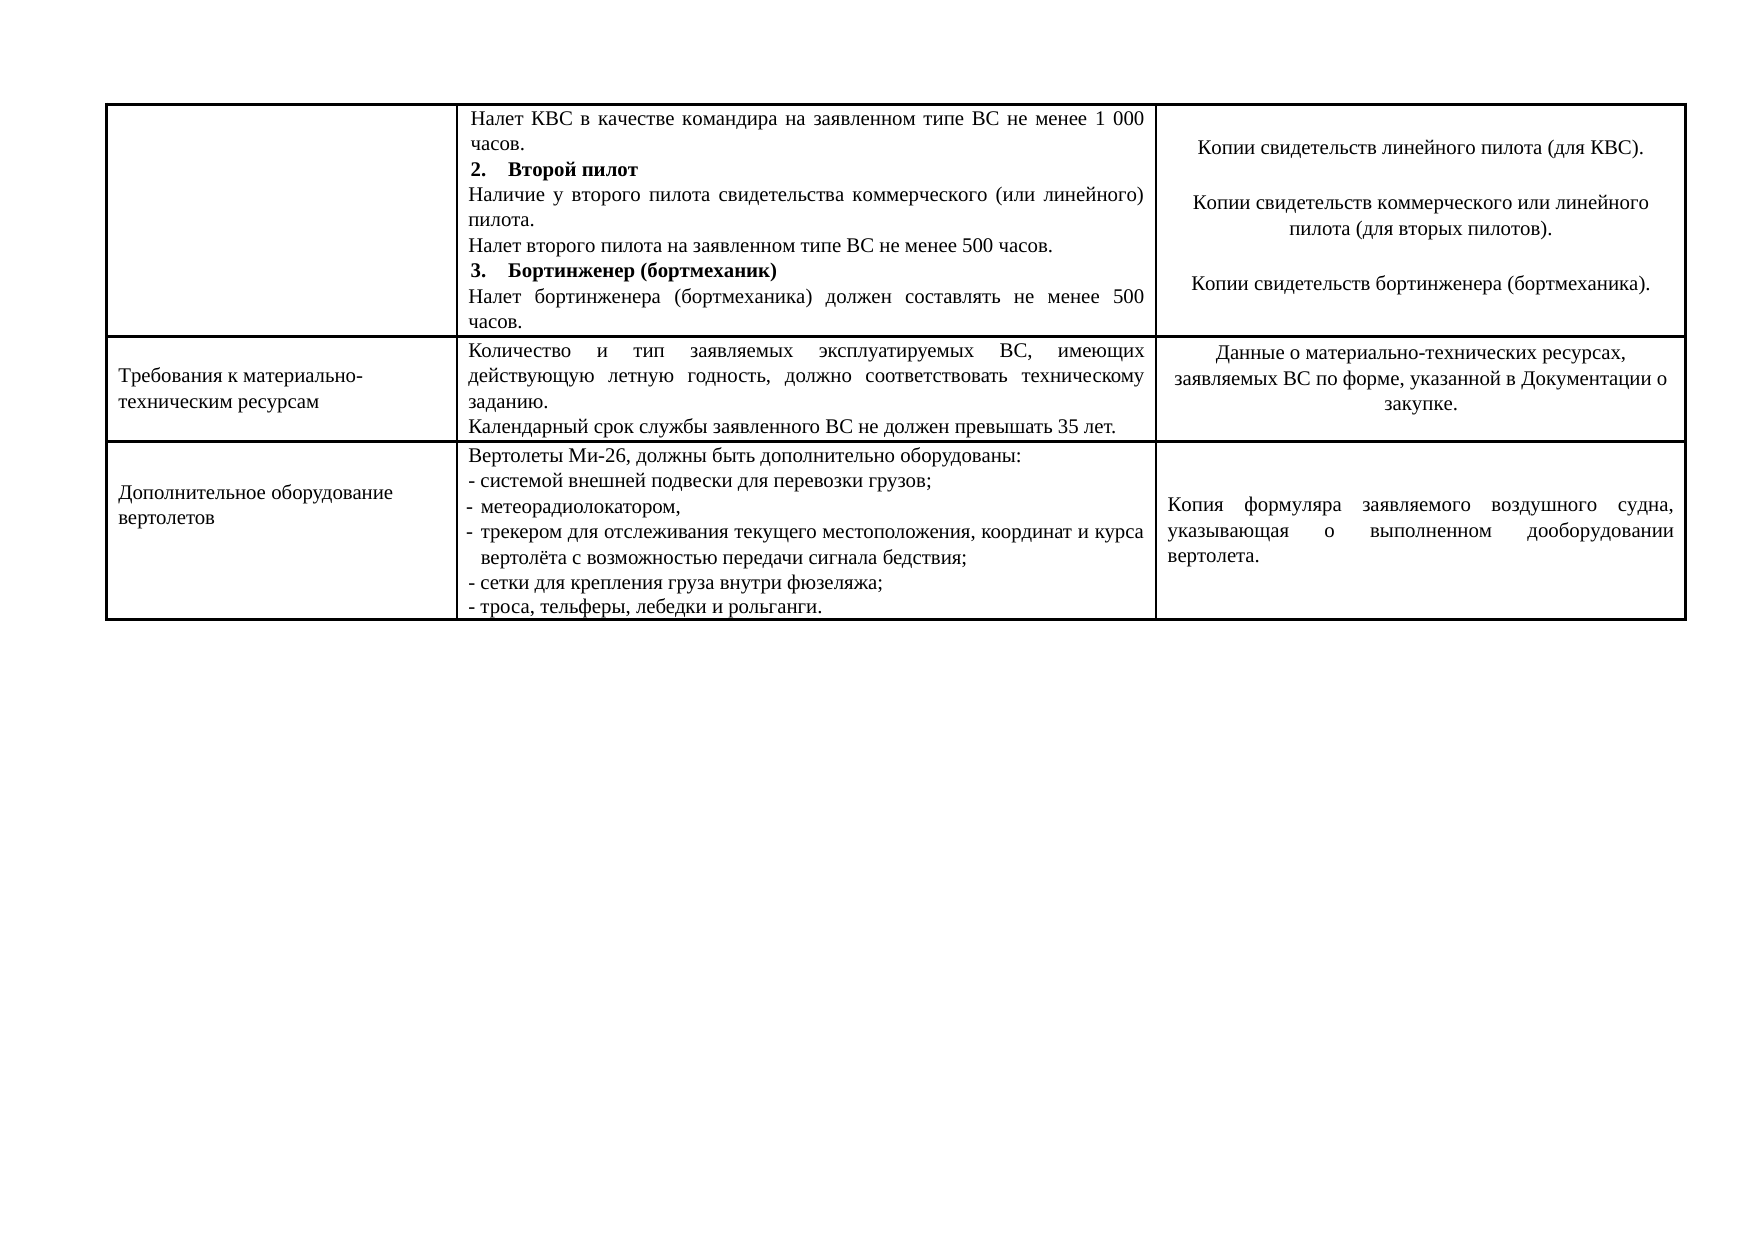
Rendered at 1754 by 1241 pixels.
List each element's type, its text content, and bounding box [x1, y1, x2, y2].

table_cell Количество и тип заявляемых эксплуатируемых ВС, имеющих действующую летную годность, должно соответствовать техническому заданию. Календарный срок службы заявленного ВС не должен превышать 35 лет. [458, 338, 1155, 440]
table_cell Дополнительное оборудование вертолетов [108, 443, 456, 618]
table_cell Копия формуляра заявляемого воздушного судна, указывающая о выполненном дооборудовании вертолета. [1157, 443, 1684, 618]
table_cell Вертолеты Ми-26, должны быть дополнительно оборудованы: - системой внешней подвески для перевозки грузов; метеорадиолокатором, трекером для отслеживания текущего местоположения, координат и курса вертолёта с возможностью передачи сигнала бедствия; - сетки для крепления груза внутри фюзеляжа; - троса, тельферы, лебедки и рольганги. [458, 443, 1155, 618]
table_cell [108, 106, 456, 335]
table_cell Данные о материально-технических ресурсах, заявляемых ВС по форме, указанной в Документации о закупке. [1157, 338, 1684, 440]
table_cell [1157, 106, 1684, 335]
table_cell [458, 106, 1155, 335]
table_cell Требования к материально-техническим ресурсам [108, 338, 456, 440]
